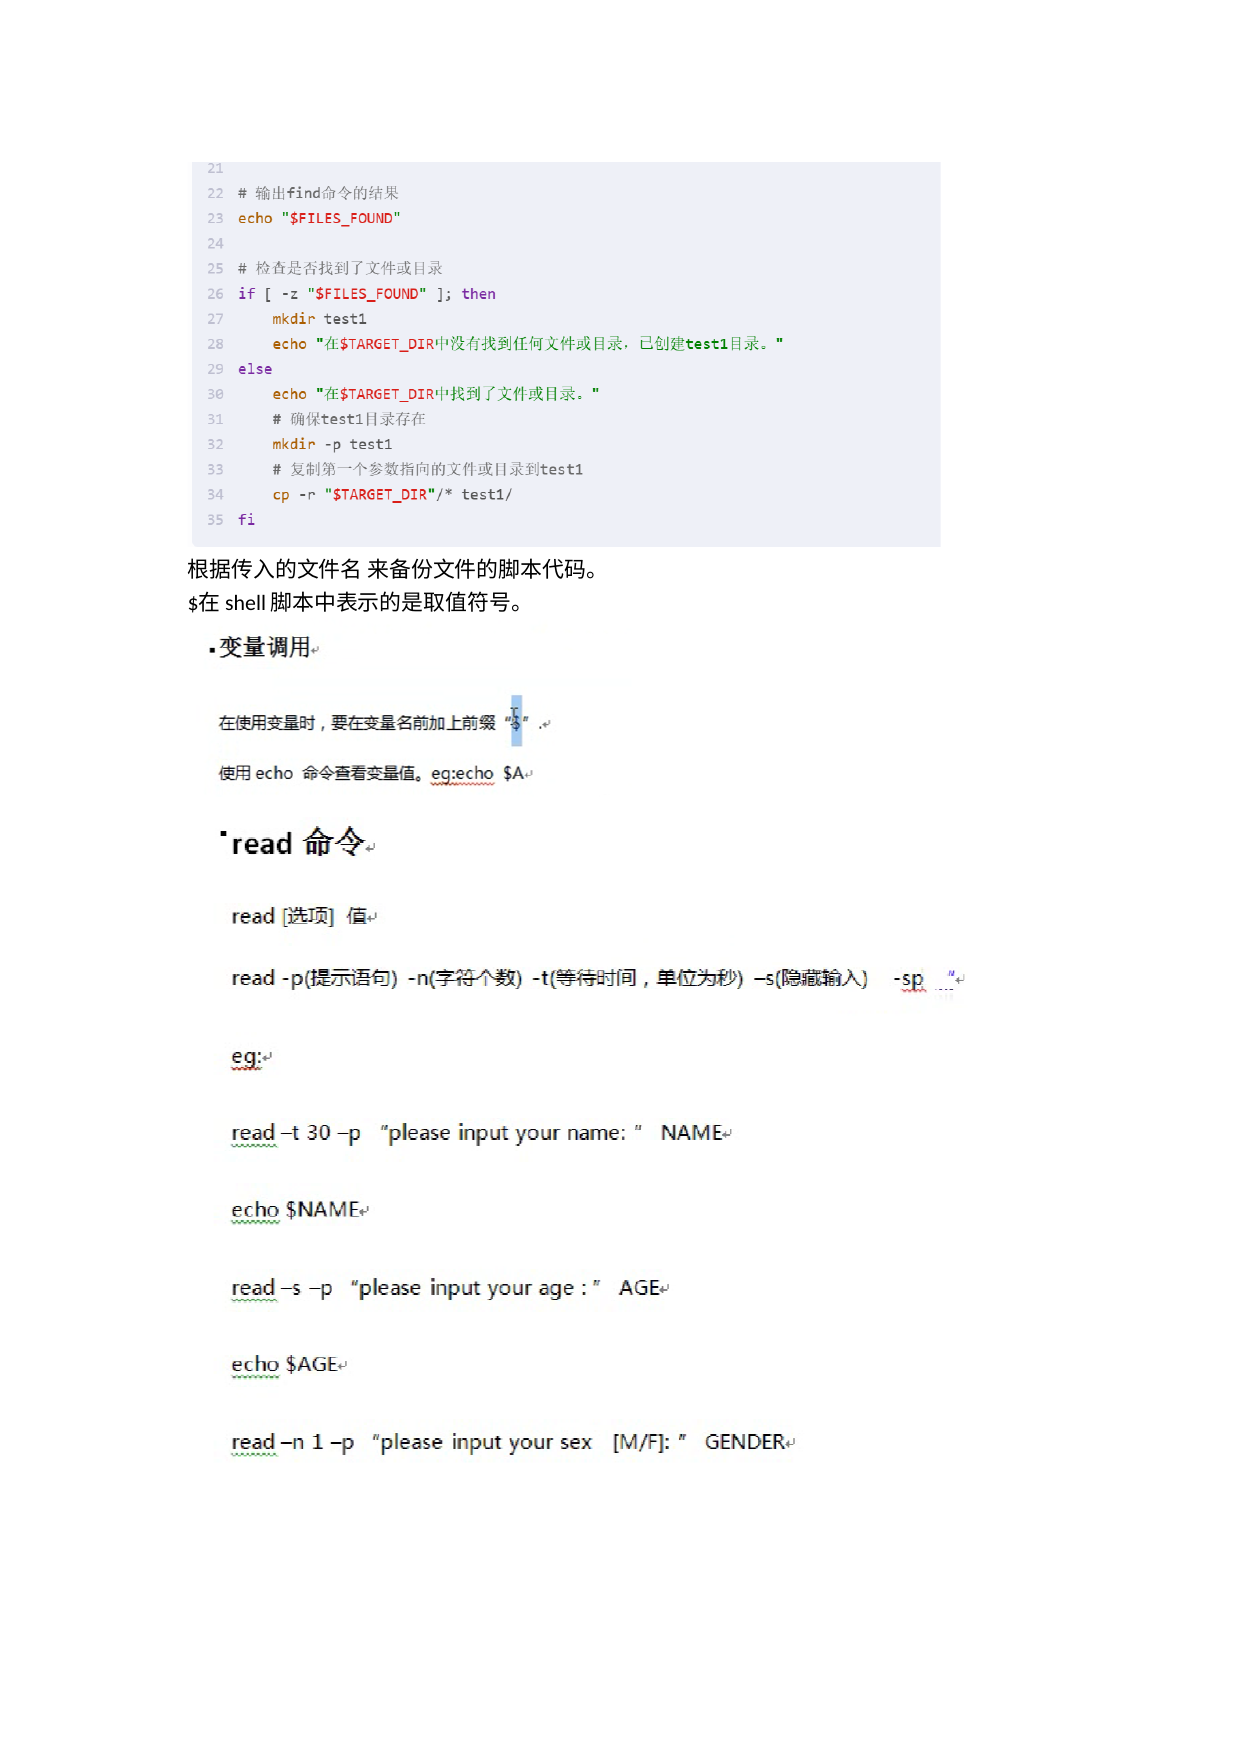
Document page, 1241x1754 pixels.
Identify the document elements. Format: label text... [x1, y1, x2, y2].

picture [187, 162, 941, 547]
picture [187, 812, 1043, 1466]
text $在shell脚本中表示的是取值符号。 [187, 584, 1053, 617]
picture [187, 617, 632, 797]
text 根据传入的文件名 来备份文件的脚本代码。 [187, 552, 1053, 584]
